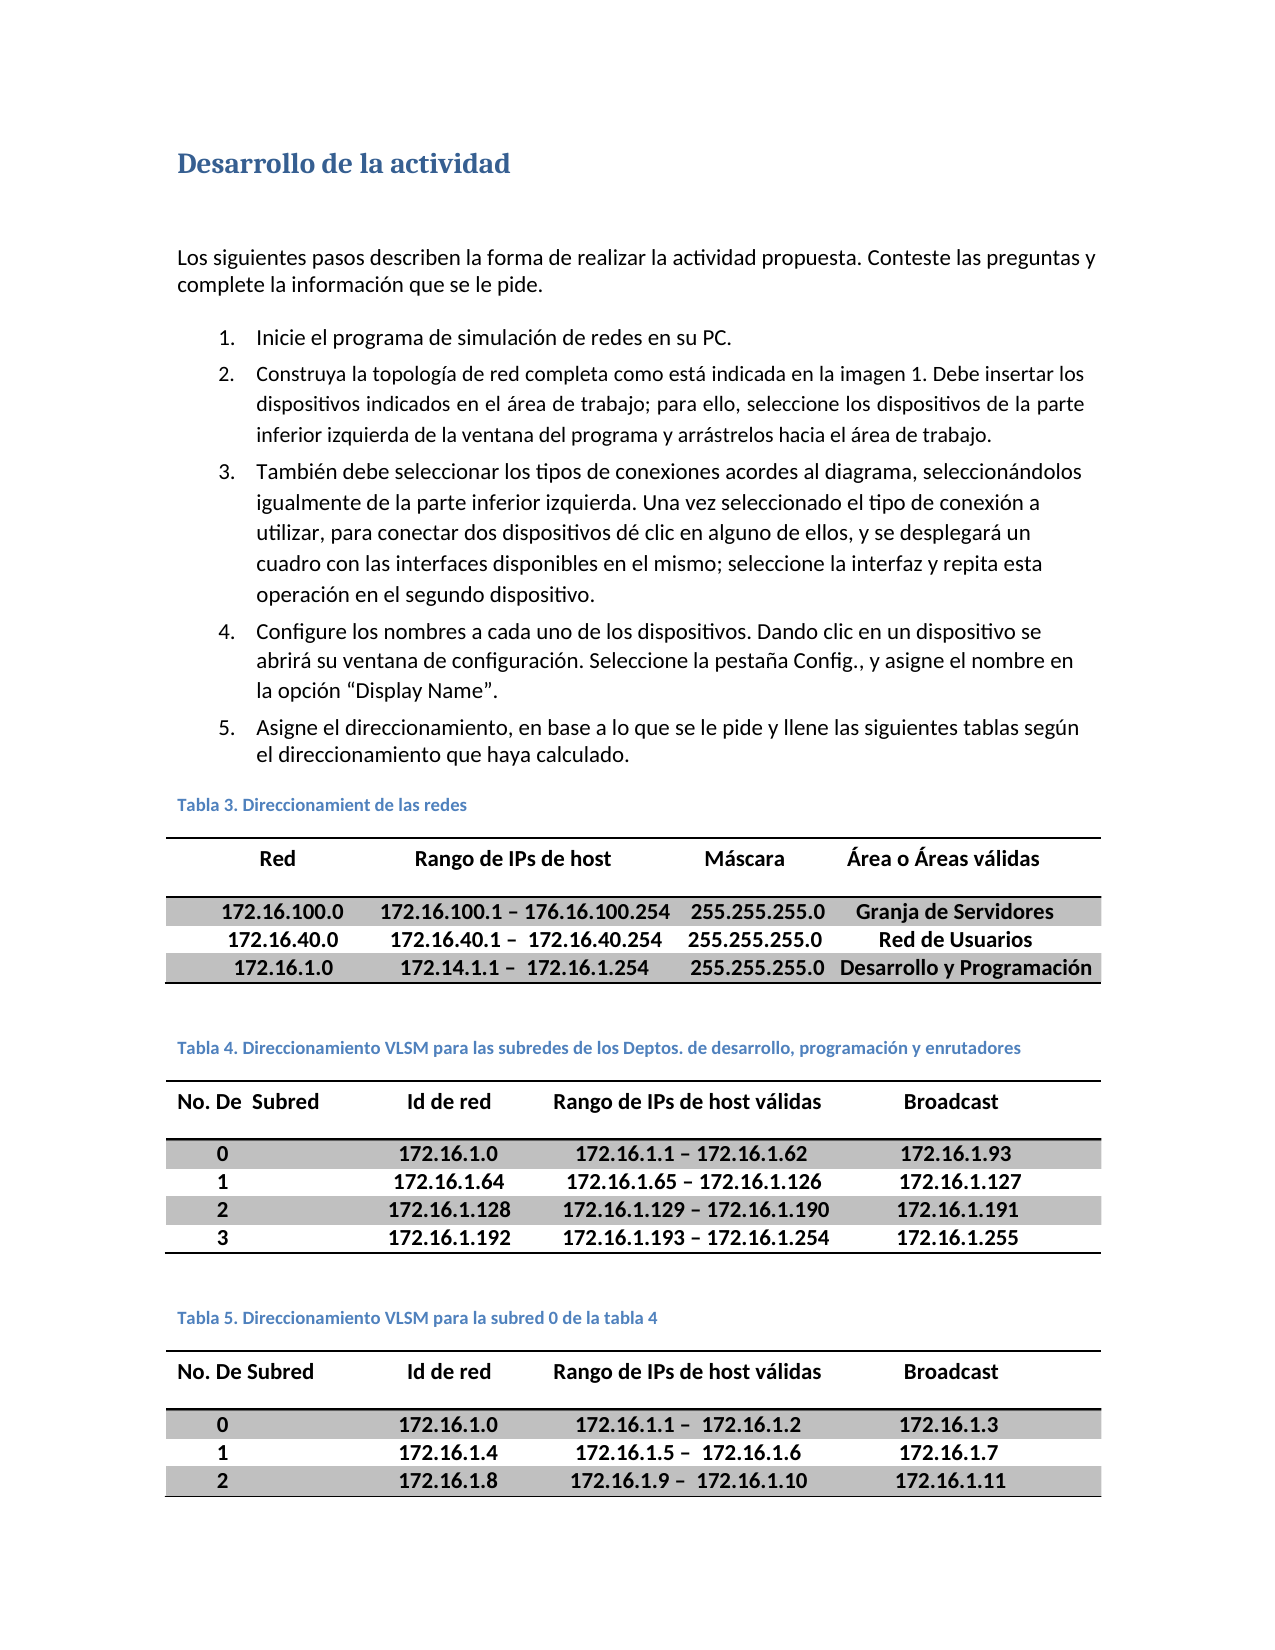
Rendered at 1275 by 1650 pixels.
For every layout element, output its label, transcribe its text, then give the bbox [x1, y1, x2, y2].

text Red Rango de IPs de host Máscara Área o Áreas válidas [177, 844, 1044, 872]
text Tabla 4. Direccionamiento VLSM para las subredes de los Deptos. de desarrollo, programación y enrutadores [177, 1036, 1098, 1059]
list También debe seleccionar los tipos de conexiones acordes al diagrama, seleccionándolos igualmente de la parte inferior izquierda. Una vez seleccionado el tipo de conexión a utilizar, para conectar dos dispositivos dé clic en alguno de ellos, y se desplegará un cuadro con las interfaces disponibles en el mismo; seleccione la interfaz y repita esta operación en el segundo dispositivo. [218, 457, 1083, 608]
list Asigne el direccionamiento, en base a lo que se le pide y llene las siguientes tablas según el direccionamiento que haya calculado. [218, 713, 1081, 768]
text Tabla 3. Direccionamient de las redes [177, 793, 1098, 816]
text 3 172.16.1.192 172.16.1.193 – 172.16.1.254 172.16.1.255 [217, 1223, 1098, 1251]
text Tabla 5. Direccionamiento VLSM para la subred 0 de la tabla 4 [177, 1306, 1098, 1329]
text Los siguientes pasos describen la forma de realizar la actividad propuesta. Conteste las preguntas y complete la información que se le pide. [177, 243, 1098, 298]
picture [1098, 1196, 1102, 1225]
text No. De Subred Id de red Rango de IPs de host válidas Broadcast [177, 1087, 1031, 1115]
picture [164, 1466, 1102, 1497]
text No. De Subred Id de red Rango de IPs de host válidas Broadcast [177, 1357, 1033, 1385]
text 172.16.40.0 172.16.40.1 – 172.16.40.254 255.255.255.0 Red de Usuarios [227, 925, 1098, 953]
picture [166, 1408, 1102, 1439]
text 2 172.16.1.128 172.16.1.129 – 172.16.1.190 172.16.1.191 [217, 1195, 1098, 1223]
list Inicie el programa de simulación de redes en su PC. [218, 323, 1098, 351]
text Desarrollo de la actividad [177, 147, 1098, 181]
picture [166, 1138, 1102, 1169]
text 1 172.16.1.64 172.16.1.65 – 172.16.1.126 172.16.1.127 [217, 1167, 1098, 1195]
list Configure los nombres a cada uno de los dispositivos. Dando clic en un dispositivo se abrirá su ventana de configuración. Seleccione la pestaña Config., y asigne el nombre en la opción “Display Name”. [218, 617, 1096, 704]
picture [166, 1196, 217, 1225]
list Construya la topología de red completa como está indicada en la imagen 1. Debe insertar los dispositivos indicados en el área de trabajo; para ello, seleccione los dispositivos de la parte inferior izquierda de la ventana del programa y arrástrelos hacia el área de trabajo. [218, 361, 1085, 447]
text 1 172.16.1.4 172.16.1.5 – 172.16.1.6 172.16.1.7 [217, 1438, 1098, 1466]
picture [166, 895, 1102, 926]
picture [166, 953, 1102, 982]
